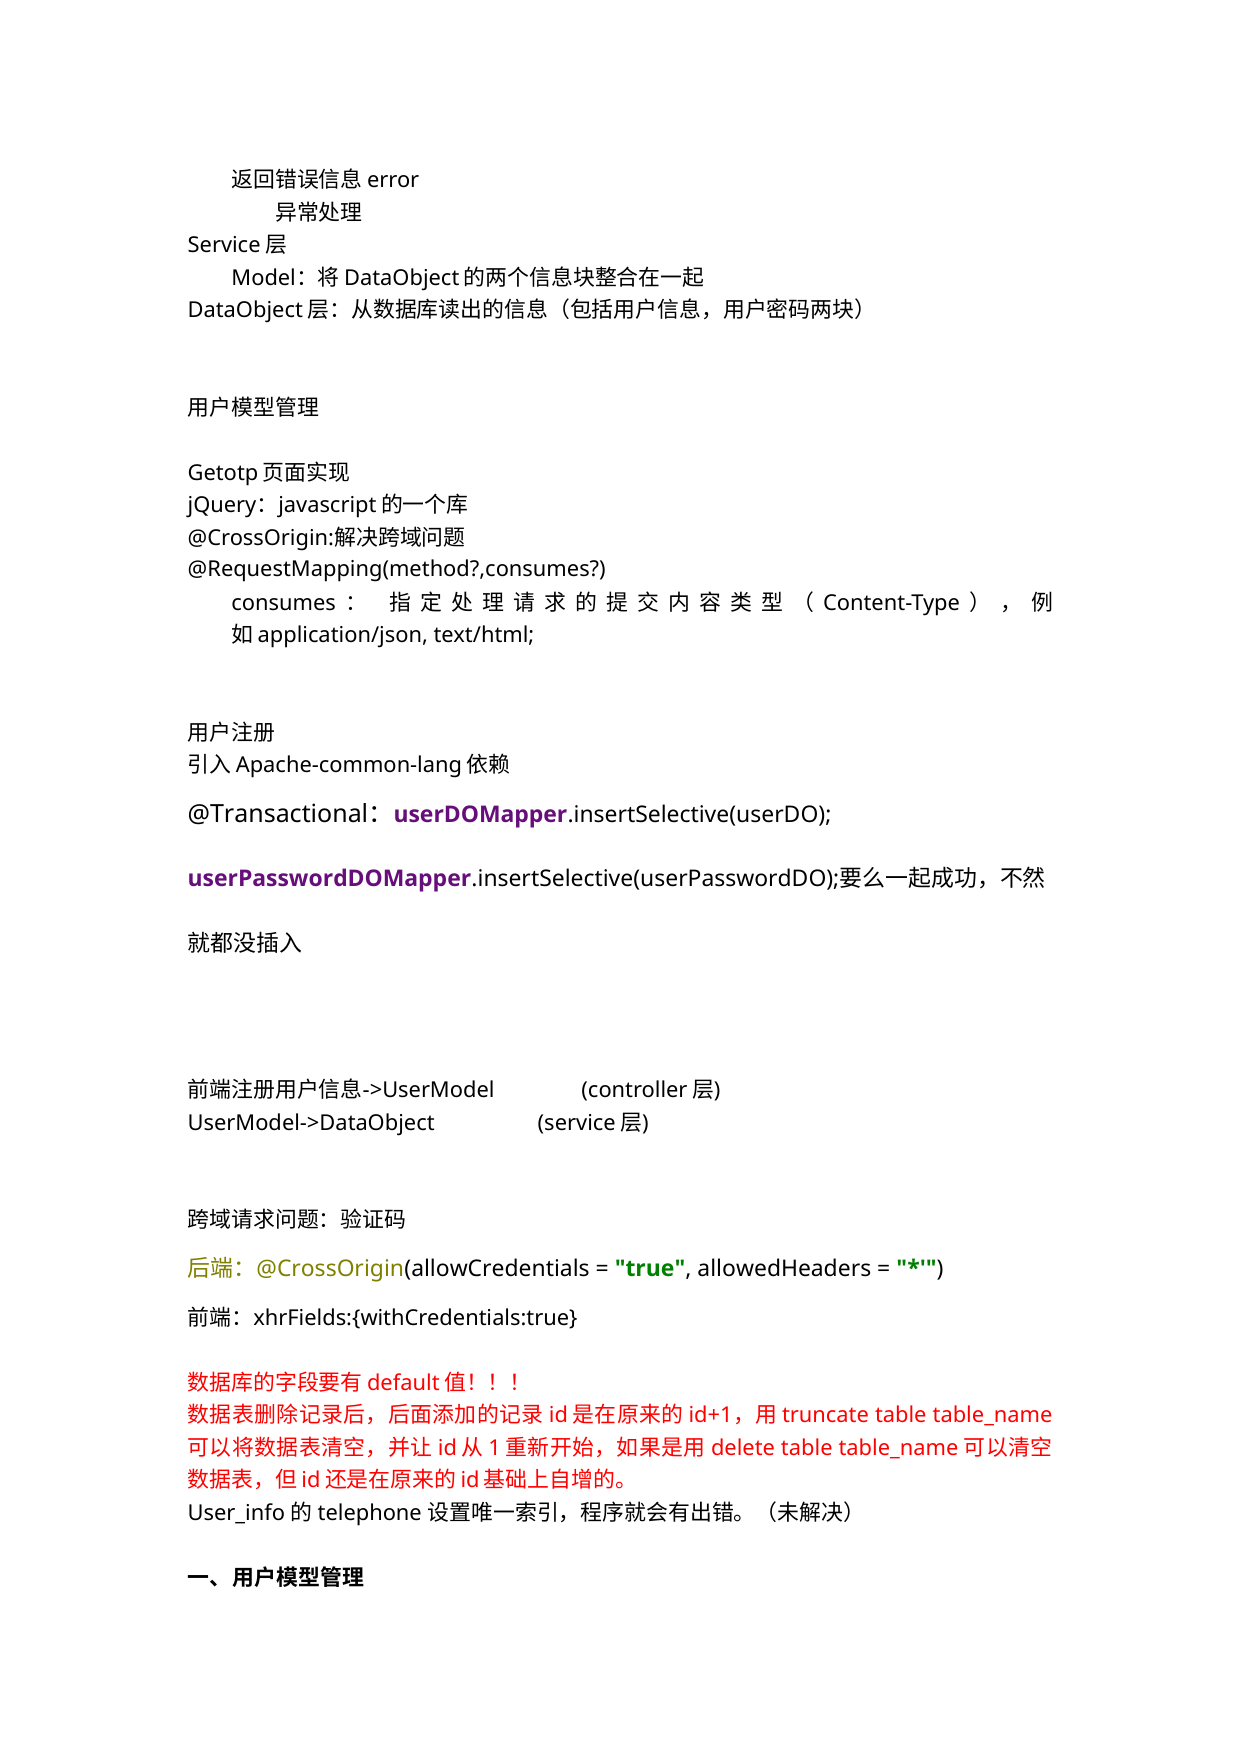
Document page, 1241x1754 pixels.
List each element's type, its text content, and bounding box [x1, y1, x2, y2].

text 后端：@CrossOrigin(allowCredentials = "true", allowedHeaders = "*'") [187, 1234, 1053, 1299]
text 异常处理 [187, 194, 1053, 227]
text 跨域请求问题：验证码 [187, 1202, 1053, 1234]
text 前端注册用户信息->UserModel (controller层) [187, 1072, 1053, 1104]
text jQuery：javascript的一个库 [187, 487, 1053, 519]
list 用户模型管理 [187, 1559, 1053, 1592]
text @Transactional：userDOMapper.insertSelective(userDO); userPasswordDOMapper.insertSelective(userPasswordDO);要么一起成功，不然就都没插入 [187, 779, 1053, 974]
text Getotp页面实现 [187, 454, 1053, 487]
text Service层 [187, 227, 1053, 259]
text @RequestMapping(method?,consumes?) [187, 552, 1053, 584]
text UserModel->DataObject (service层) [187, 1104, 1053, 1137]
text 引入Apache-common-lang依赖 [187, 747, 1053, 779]
text 数据库的字段要有default值！！！ [187, 1364, 1053, 1397]
text 用户注册 [187, 714, 1053, 747]
text 前端：xhrFields:{withCredentials:true} [187, 1299, 1053, 1332]
text User_info 的 telephone 设置唯一索引，程序就会有出错。（未解决） [187, 1494, 1053, 1527]
text Model：将DataObject的两个信息块整合在一起 [187, 259, 1053, 292]
text 用户模型管理 [187, 389, 1053, 422]
text 数据表删除记录后，后面添加的记录id是在原来的id+1，用truncate table table_name可以将数据表清空，并让id从1重新开始，如果是用delete table table_name可以清空数据表，但id还是在原来的id基础上自增的。 [187, 1397, 1053, 1494]
text consumes： 指定处理请求的提交内容类型（Content-Type），例如application/json, text/html; [231, 584, 1053, 649]
text 返回错误信息error [187, 162, 1053, 194]
text @CrossOrigin:解决跨域问题 [187, 519, 1053, 552]
text DataObject层：从数据库读出的信息（包括用户信息，用户密码两块） [187, 292, 1053, 324]
